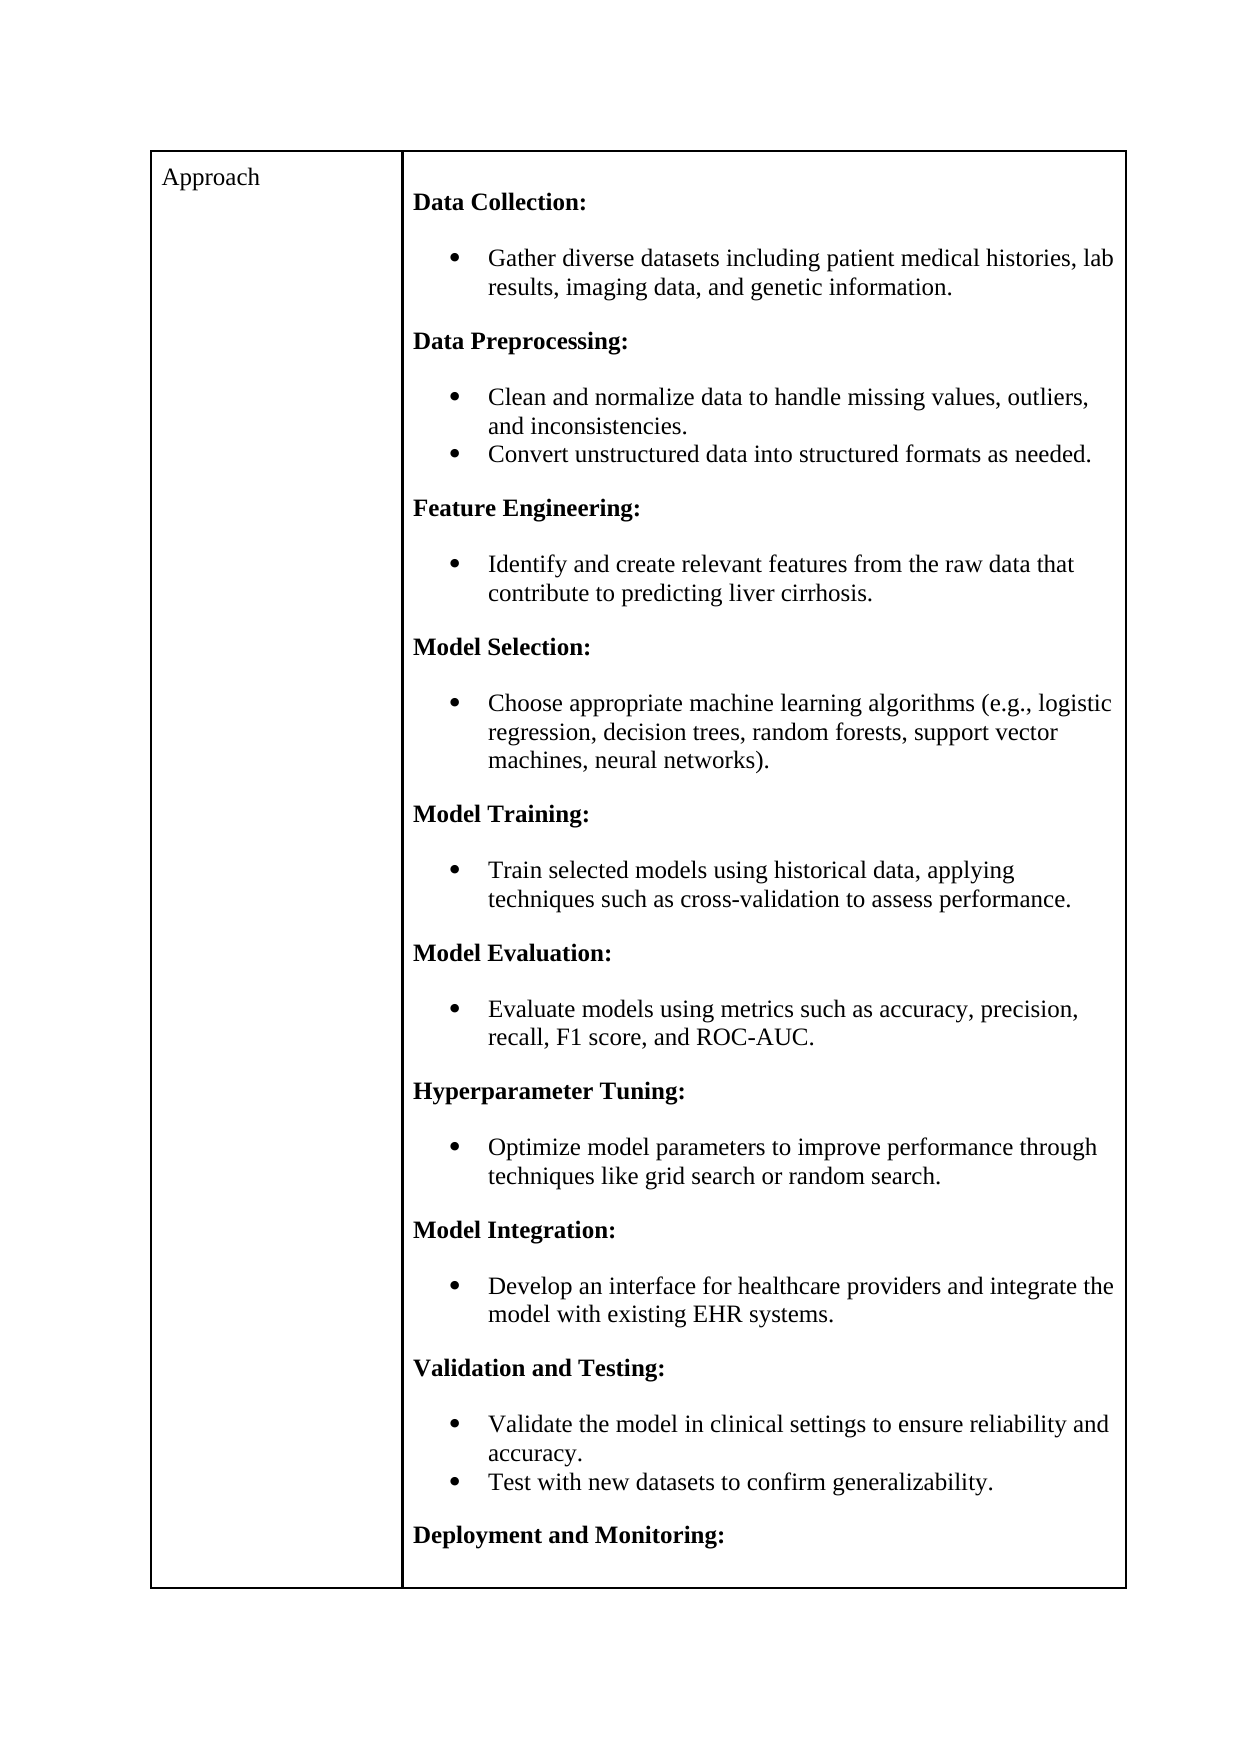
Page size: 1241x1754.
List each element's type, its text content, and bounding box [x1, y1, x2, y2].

table_cell Approach [152, 152, 401, 1587]
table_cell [404, 152, 1125, 1587]
